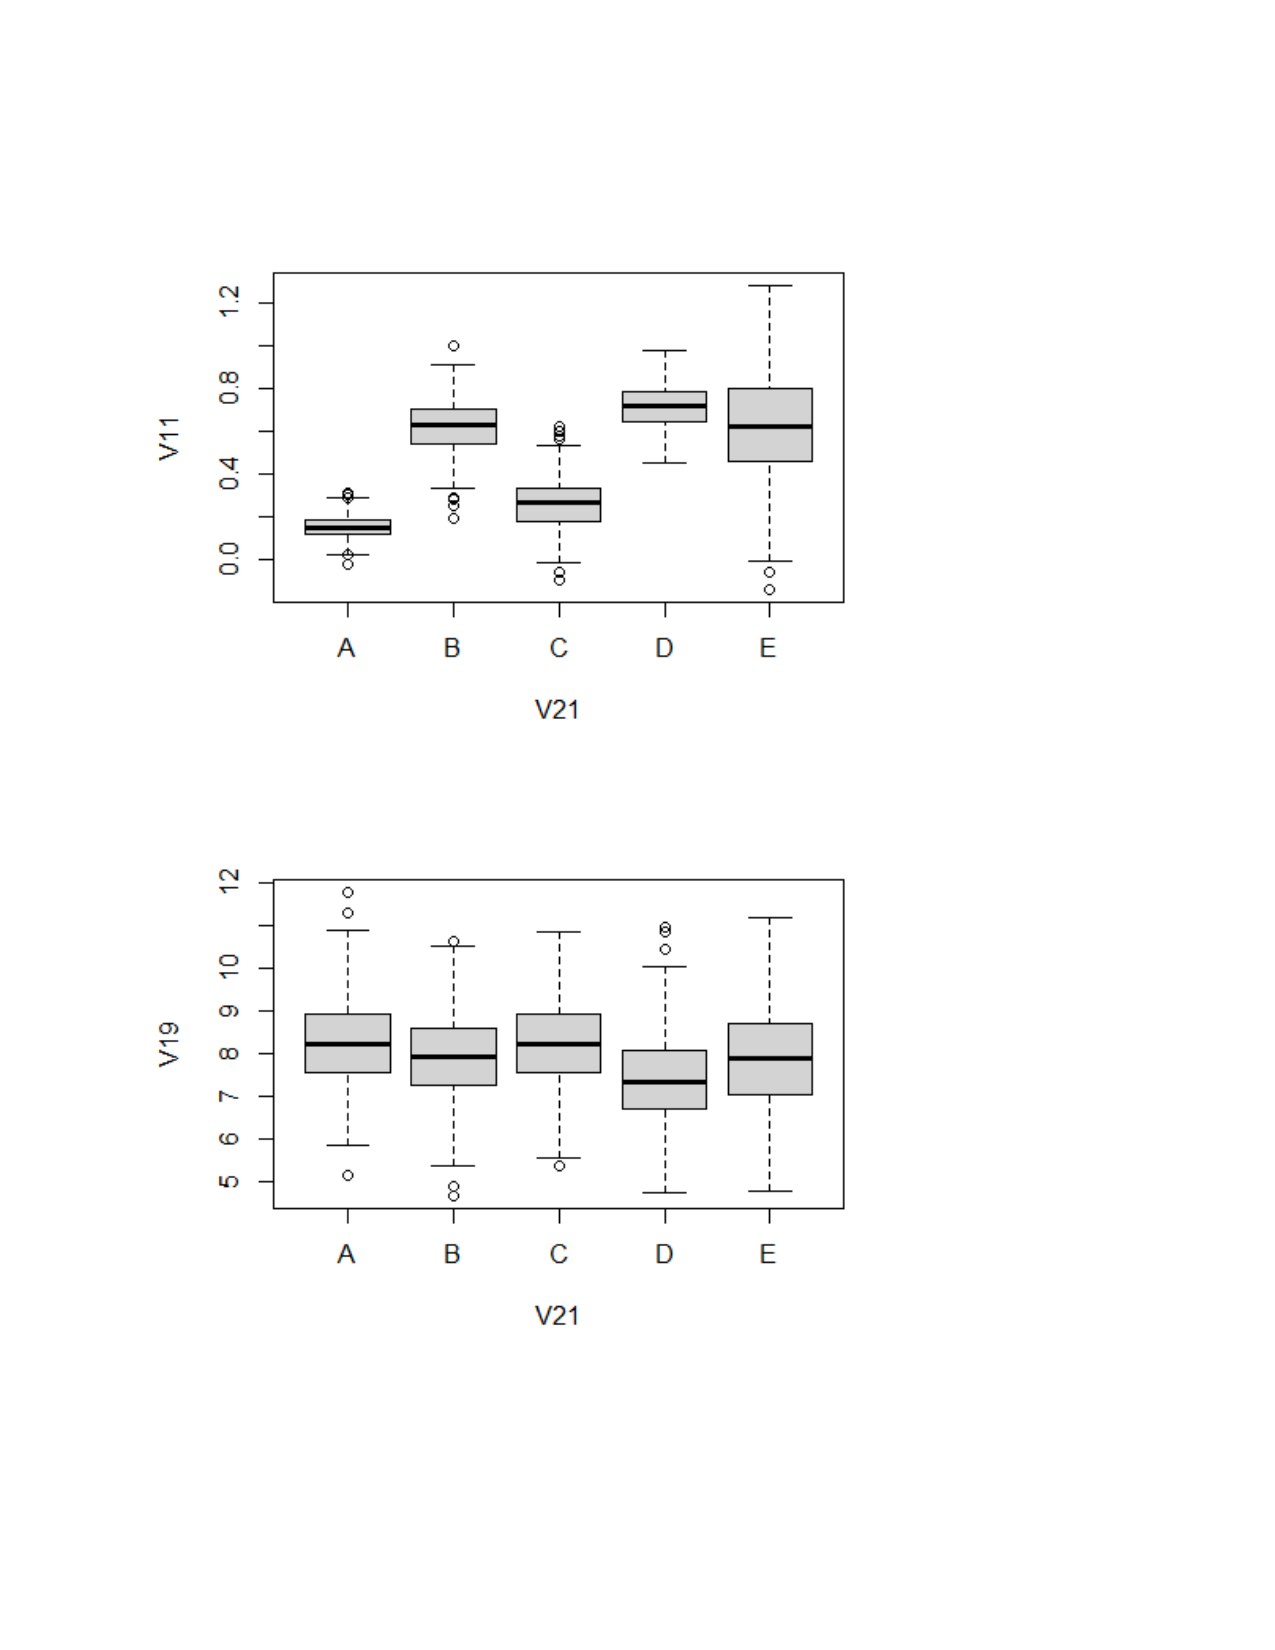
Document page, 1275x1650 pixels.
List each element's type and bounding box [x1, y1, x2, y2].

picture [150, 150, 908, 1363]
